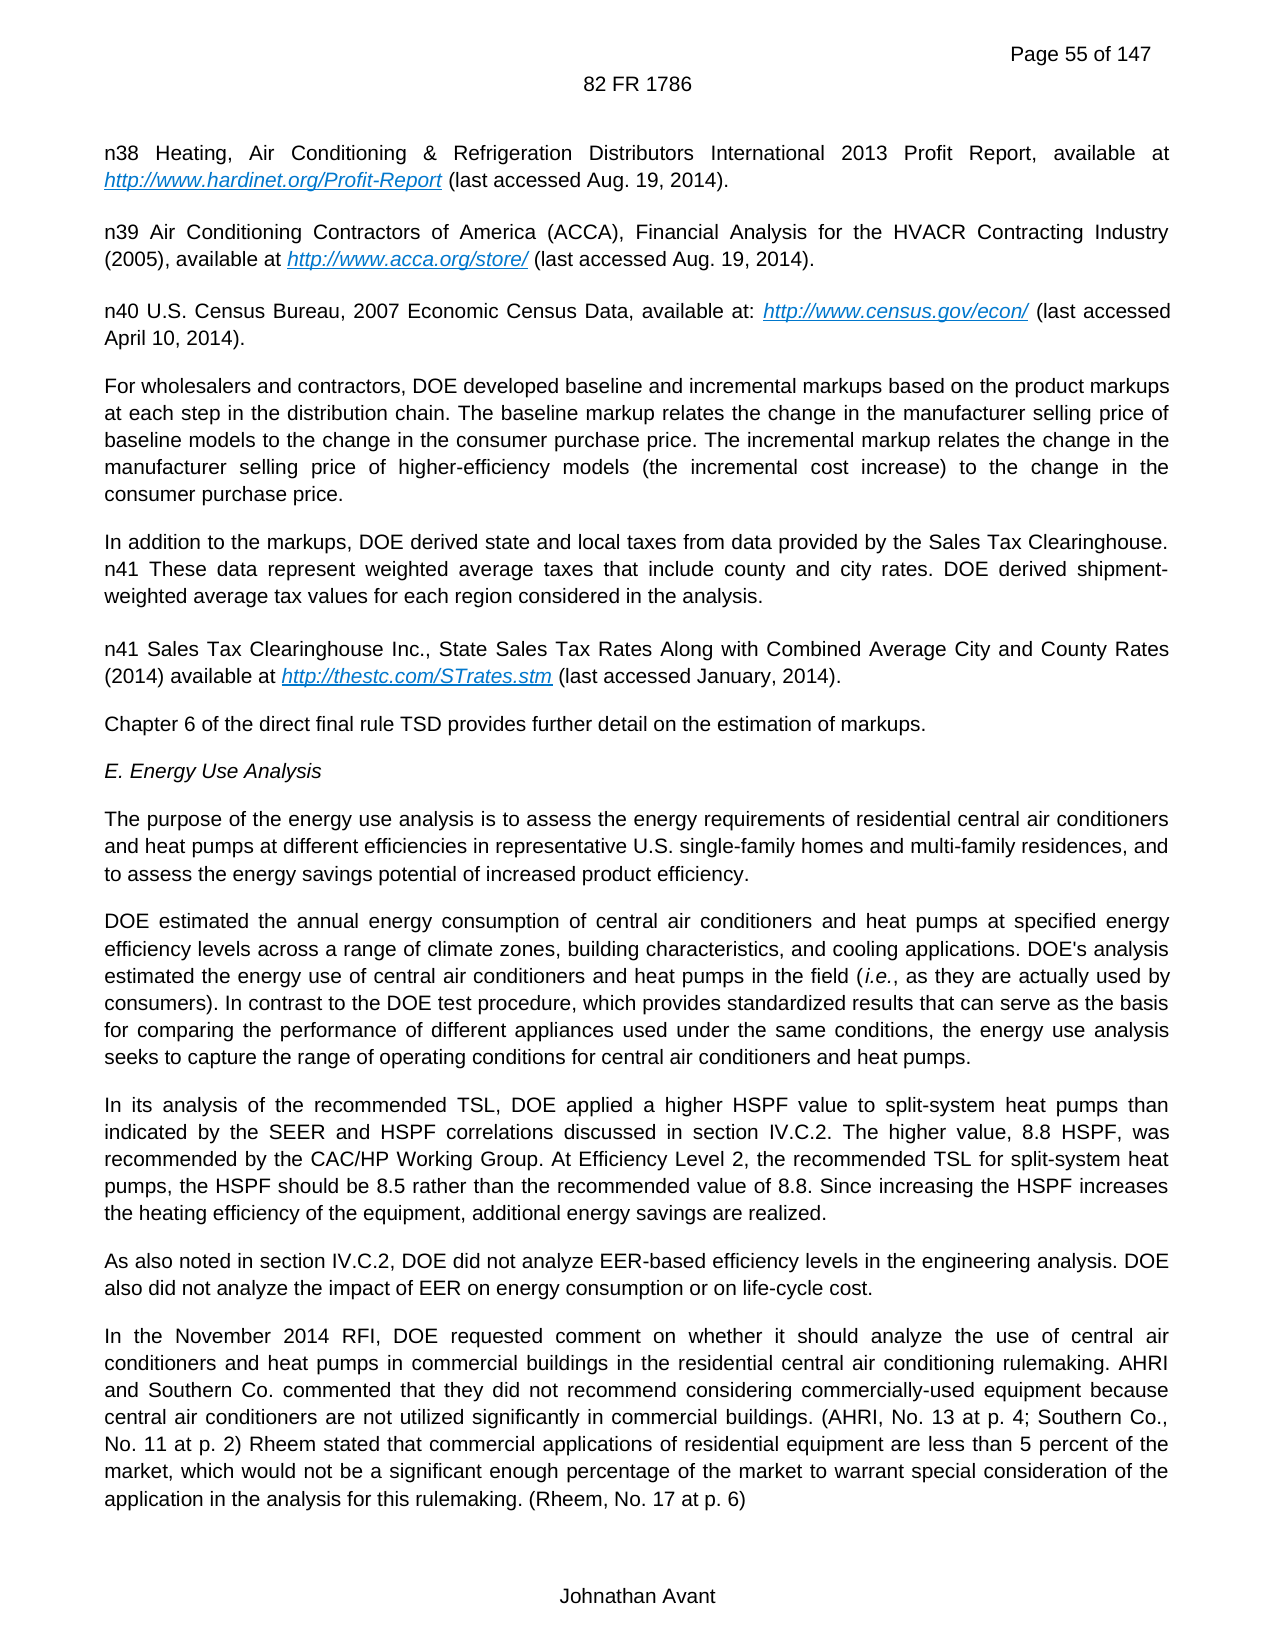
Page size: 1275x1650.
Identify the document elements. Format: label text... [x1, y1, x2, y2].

text DOE estimated the annual energy consumption of central air conditioners and heat pumps at specified energy efficiency levels across a range of climate zones, building characteristics, and cooling applications. DOE's analysis estimated the energy use of central air conditioners and heat pumps in the field (i.e., as they are actually used by consumers). In contrast to the DOE test procedure, which provides standardized results that can serve as the basis for comparing the performance of different appliances used under the same conditions, the energy use analysis seeks to capture the range of operating conditions for central air conditioners and heat pumps. [104, 906, 1171, 1069]
text In addition to the markups, DOE derived state and local taxes from data provided by the Sales Tax Clearinghouse. n41 These data represent weighted average taxes that include county and city rates. DOE derived shipment-weighted average tax values for each region considered in the analysis. [104, 527, 1171, 608]
text n38 Heating, Air Conditioning & Refrigeration Distributors International 2013 Profit Report, available at http://www.hardinet.org/Profit-Report (last accessed Aug. 19, 2014). [104, 137, 1171, 192]
text Chapter 6 of the direct final rule TSD provides further detail on the estimation of markups. [104, 708, 1171, 735]
text In the November 2014 RFI, DOE requested comment on whether it should analyze the use of central air conditioners and heat pumps in commercial buildings in the residential central air conditioning rulemaking. AHRI and Southern Co. commented that they did not recommend considering commercially-used equipment because central air conditioners are not utilized significantly in commercial buildings. (AHRI, No. 13 at p. 4; Southern Co., No. 11 at p. 2) Rheem stated that commercial applications of residential equipment are less than 5 percent of the market, which would not be a significant enough percentage of the market to warrant special consideration of the application in the analysis for this rulemaking. (Rheem, No. 17 at p. 6) [104, 1321, 1171, 1510]
text n40 U.S. Census Bureau, 2007 Economic Census Data, available at: http://www.census.gov/econ/ (last accessed April 10, 2014). [104, 296, 1171, 350]
text n39 Air Conditioning Contractors of America (ACCA), Financial Analysis for the HVACR Contracting Industry (2005), available at http://www.acca.org/store/ (last accessed Aug. 19, 2014). [104, 217, 1171, 271]
text The purpose of the energy use analysis is to assess the energy requirements of residential central air conditioners and heat pumps at different efficiencies in representative U.S. single-family homes and multi-family residences, and to assess the energy savings potential of increased product efficiency. [104, 804, 1171, 885]
text n41 Sales Tax Clearinghouse Inc., State Sales Tax Rates Along with Combined Average City and County Rates (2014) available at http://thestc.com/STrates.stm (last accessed January, 2014). [104, 633, 1171, 687]
text For wholesalers and contractors, DOE developed baseline and incremental markups based on the product markups at each step in the distribution chain. The baseline markup relates the change in the manufacturer selling price of baseline models to the change in the consumer purchase price. The incremental markup relates the change in the manufacturer selling price of higher-efficiency models (the incremental cost increase) to the change in the consumer purchase price. [104, 371, 1171, 506]
text As also noted in section IV.C.2, DOE did not analyze EER-based efficiency levels in the engineering analysis. DOE also did not analyze the impact of EER on energy consumption or on life-cycle cost. [104, 1246, 1171, 1300]
text E. Energy Use Analysis [104, 756, 1171, 783]
text In its analysis of the recommended TSL, DOE applied a higher HSPF value to split-system heat pumps than indicated by the SEER and HSPF correlations discussed in section IV.C.2. The higher value, 8.8 HSPF, was recommended by the CAC/HP Working Group. At Efficiency Level 2, the recommended TSL for split-system heat pumps, the HSPF should be 8.5 rather than the recommended value of 8.8. Since increasing the HSPF increases the heating efficiency of the equipment, additional energy savings are realized. [104, 1089, 1171, 1225]
